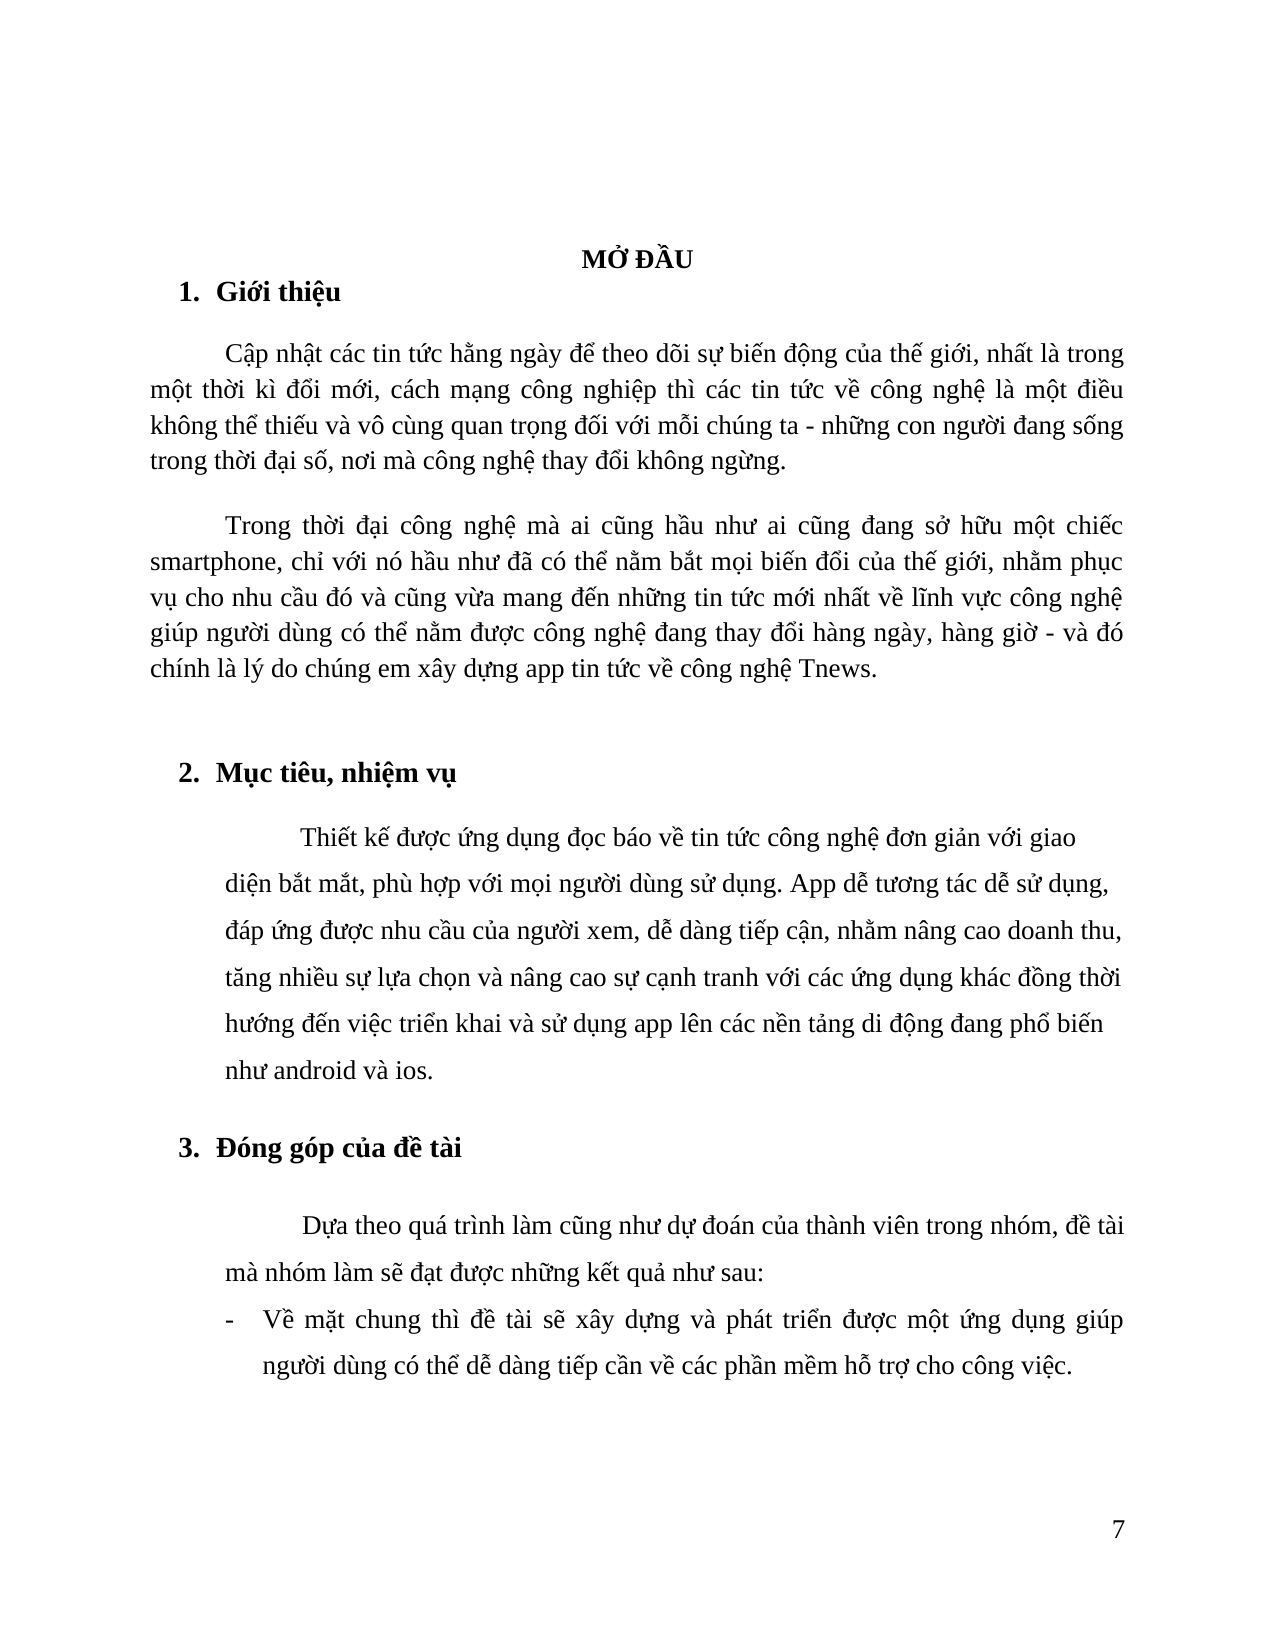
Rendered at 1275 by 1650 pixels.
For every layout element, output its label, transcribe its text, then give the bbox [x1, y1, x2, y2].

list Giới thiệu [178, 274, 1125, 308]
list Đóng góp của đề tài [178, 1130, 1125, 1163]
text Cập nhật các tin tức hằng ngày để theo dõi sự biến động của thế giới, nhất là trong một thời kì đổi mới, cách mạng công nghiệp thì các tin tức về công nghệ là một điều không thể thiếu và vô cùng quan trọng đối với mỗi chúng ta - những con người đang sống trong thời đại số, nơi mà công nghệ thay đổi không ngừng. [150, 337, 1125, 476]
list Về mặt chung thì đề tài sẽ xây dựng và phát triển được một ứng dụng giúp người dùng có thể dễ dàng tiếp cần về các phần mềm hỗ trợ cho công việc. [225, 1303, 1125, 1381]
text Thiết kế được ứng dụng đọc báo về tin tức công nghệ đơn giản với giao diện bắt mắt, phù hợp với mọi người dùng sử dụng. App dễ tương tác dễ sử dụng, đáp ứng được nhu cầu của người xem, dễ dàng tiếp cận, nhằm nâng cao doanh thu, tăng nhiều sự lựa chọn và nâng cao sự cạnh tranh với các ứng dụng khác đồng thời hướng đến việc triển khai và sử dụng app lên các nền tảng di động đang phổ biến như android và ios. [225, 821, 1125, 1085]
text Dựa theo quá trình làm cũng như dự đoán của thành viên trong nhóm, đề tài mà nhóm làm sẽ đạt được những kết quả như sau: [225, 1209, 1125, 1287]
text Trong thời đại công nghệ mà ai cũng hầu như ai cũng đang sở hữu một chiếc smartphone, chỉ với nó hầu như đã có thể nằm bắt mọi biến đổi của thế giới, nhằm phục vụ cho nhu cầu đó và cũng vừa mang đến những tin tức mới nhất về lĩnh vực công nghệ giúp người dùng có thể nằm được công nghệ đang thay đổi hàng ngày, hàng giờ - và đó chính là lý do chúng em xây dựng app tin tức về công nghệ Tnews. [150, 509, 1125, 683]
text MỞ ĐẦU [150, 243, 1125, 274]
list Mục tiêu, nhiệm vụ [178, 756, 1125, 789]
